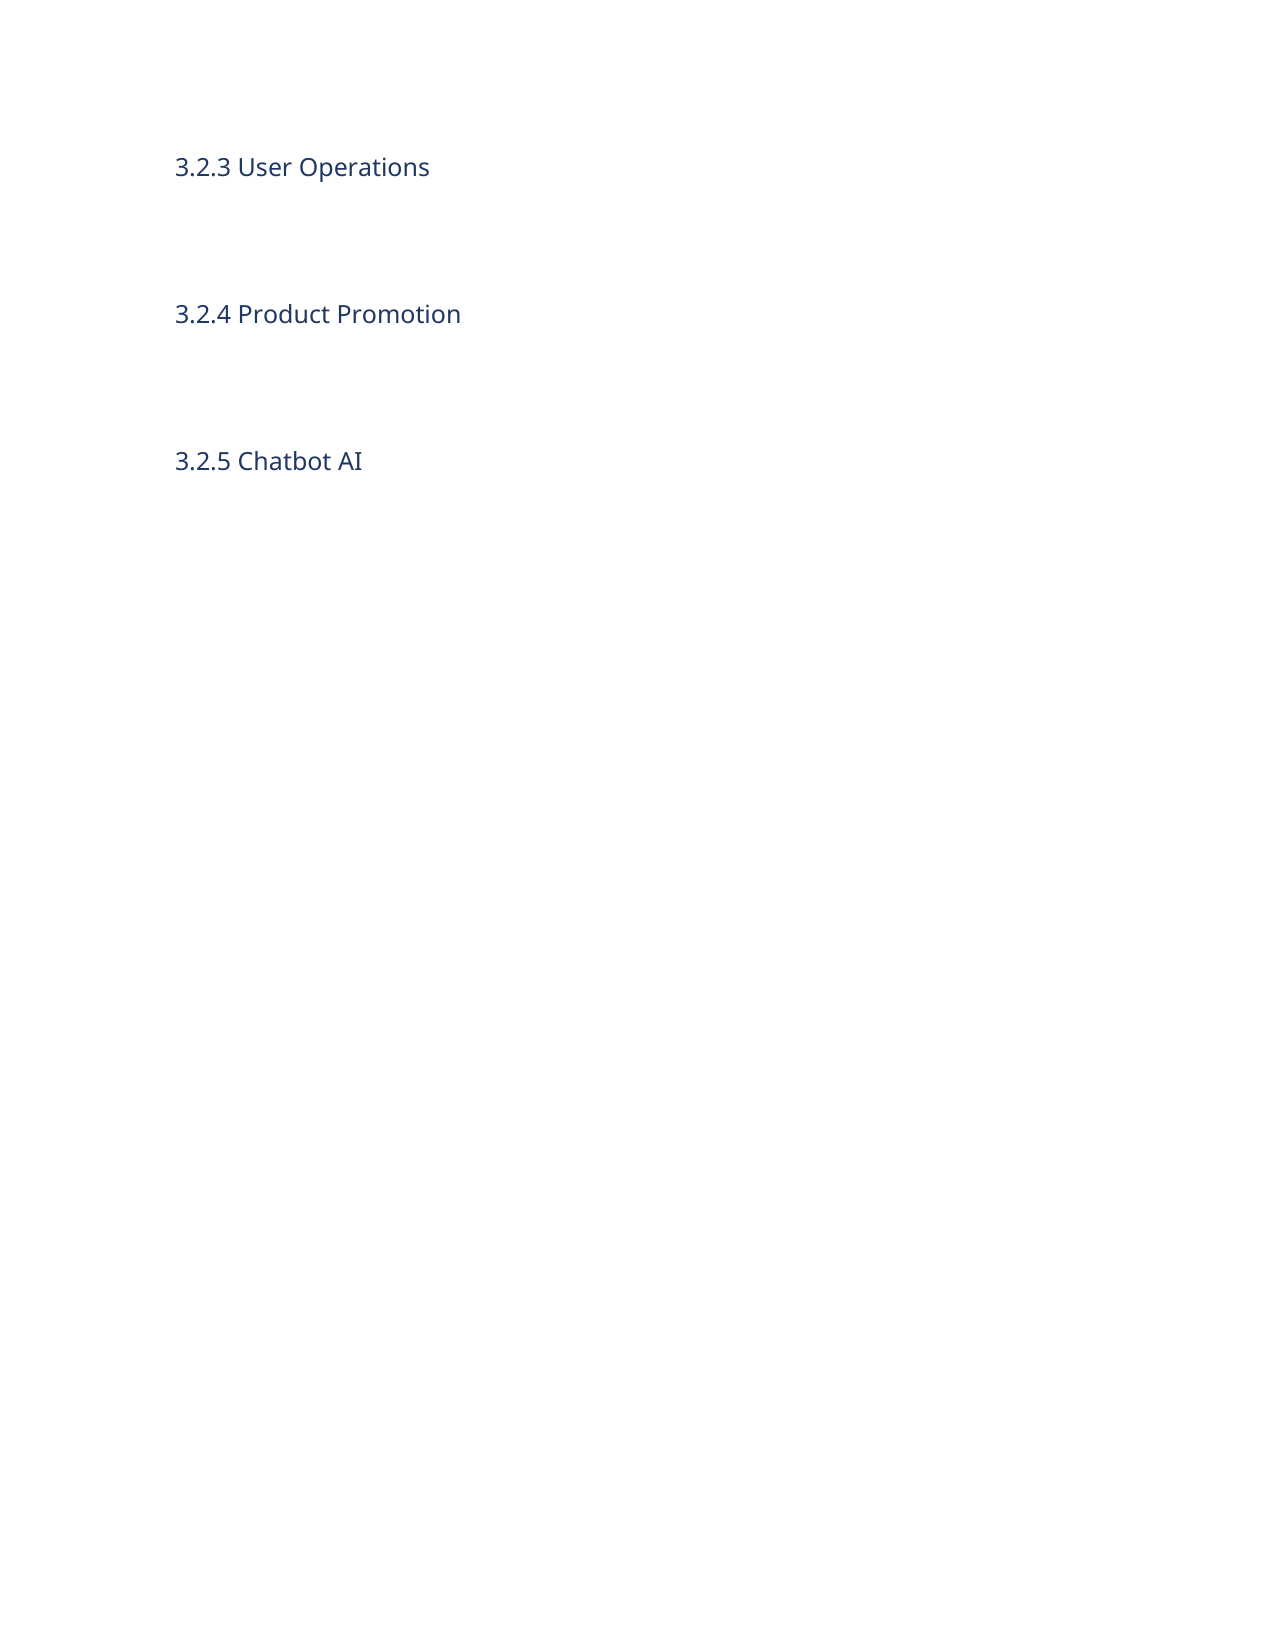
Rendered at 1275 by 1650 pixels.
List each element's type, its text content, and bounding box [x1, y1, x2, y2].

subtitle 3.2.5 Chatbot AI [175, 443, 1125, 477]
subtitle 3.2.4 Product Promotion [175, 297, 1125, 331]
subtitle 3.2.3 User Operations [175, 150, 1125, 184]
